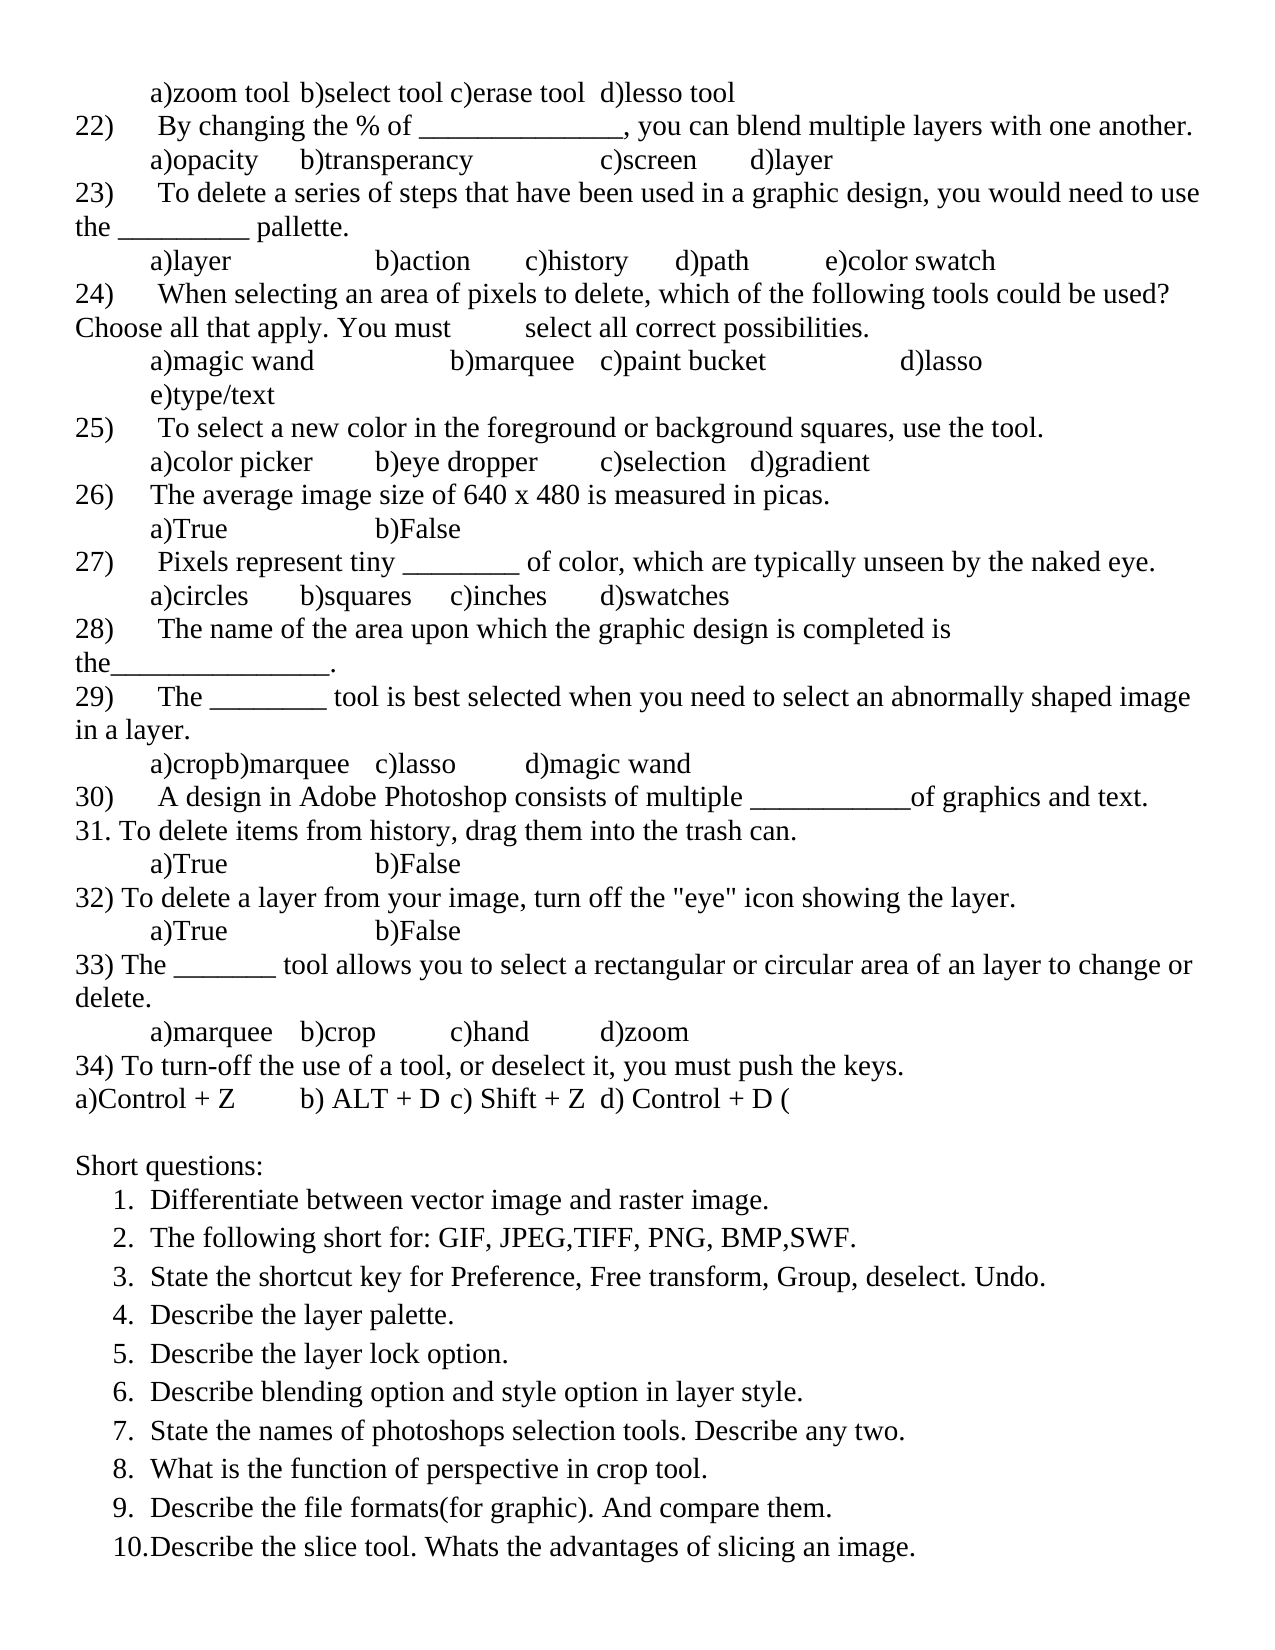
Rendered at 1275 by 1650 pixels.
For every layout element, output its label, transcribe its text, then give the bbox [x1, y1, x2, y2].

text a)magic wand b)marquee c)paint bucket d)lasso e)type/text 25) To select a new color in the foreground or background squares, use the tool. [75, 343, 1200, 444]
list Describe the layer lock option. [112, 1336, 1200, 1369]
list The following short for: GIF, JPEG,TIFF, PNG, BMP,SWF. [112, 1220, 1200, 1254]
text a)circles b)squares c)inches d)swatches 28) The name of the area upon which the graphic design is completed is the_______________. [75, 578, 1200, 679]
text a)marquee b)crop c)hand d)zoom 34) To turn-off the use of a tool, or deselect it, you must push the keys. [75, 1014, 1200, 1081]
text a)opacity b)transperancy c)screen d)layer 23) To delete a series of steps that have been used in a graphic design, you would need to use the _________ pallette. [75, 142, 1200, 243]
list Describe the layer palette. [112, 1297, 1200, 1331]
text a)layer b)action c)history d)path e)color swatch 24) When selecting an area of pixels to delete, which of the following tools could be used? Choose all that apply. You must select all correct possibilities. [75, 243, 1200, 343]
list Differentiate between vector image and raster image. [112, 1182, 1200, 1215]
list What is the function of perspective in crop tool. [112, 1452, 1200, 1485]
text a)Control + Z b) ALT + D c) Shift + Z d) Control + D ( [75, 1081, 1200, 1115]
list Describe blending option and style option in layer style. [112, 1374, 1200, 1408]
text Short questions: [75, 1115, 1200, 1182]
list State the names of photoshops selection tools. Describe any two. [112, 1413, 1200, 1447]
text 31. To delete items from history, drag them into the trash can. a)True b)False 32) To delete a layer from your image, turn off the "eye" icon showing the layer. [75, 813, 1200, 913]
list Describe the file formats(for graphic). And compare them. [112, 1490, 1200, 1524]
text a)color picker b)eye dropper c)selection d)gradient 26) The average image size of 640 x 480 is measured in picas. [75, 444, 1200, 511]
text 29) The ________ tool is best selected when you need to select an abnormally shaped image in a layer. [75, 679, 1200, 746]
text a)True b)False 27) Pixels represent tiny ________ of color, which are typically unseen by the naked eye. [75, 511, 1200, 578]
text a)crop b)marquee c)lasso d)magic wand 30) A design in Adobe Photoshop consists of multiple ___________of graphics and text. [75, 746, 1200, 813]
text a)zoom tool b)select tool c)erase tool d)lesso tool [75, 75, 1200, 108]
text 22) By changing the % of ______________, you can blend multiple layers with one another. [75, 108, 1200, 142]
list Describe the slice tool. Whats the advantages of slicing an image. [112, 1529, 1200, 1562]
text a)True b)False 33) The _______ tool allows you to select a rectangular or circular area of an layer to change or delete. [75, 913, 1200, 1014]
list State the shortcut key for Preference, Free transform, Group, deselect. Undo. [112, 1259, 1200, 1292]
